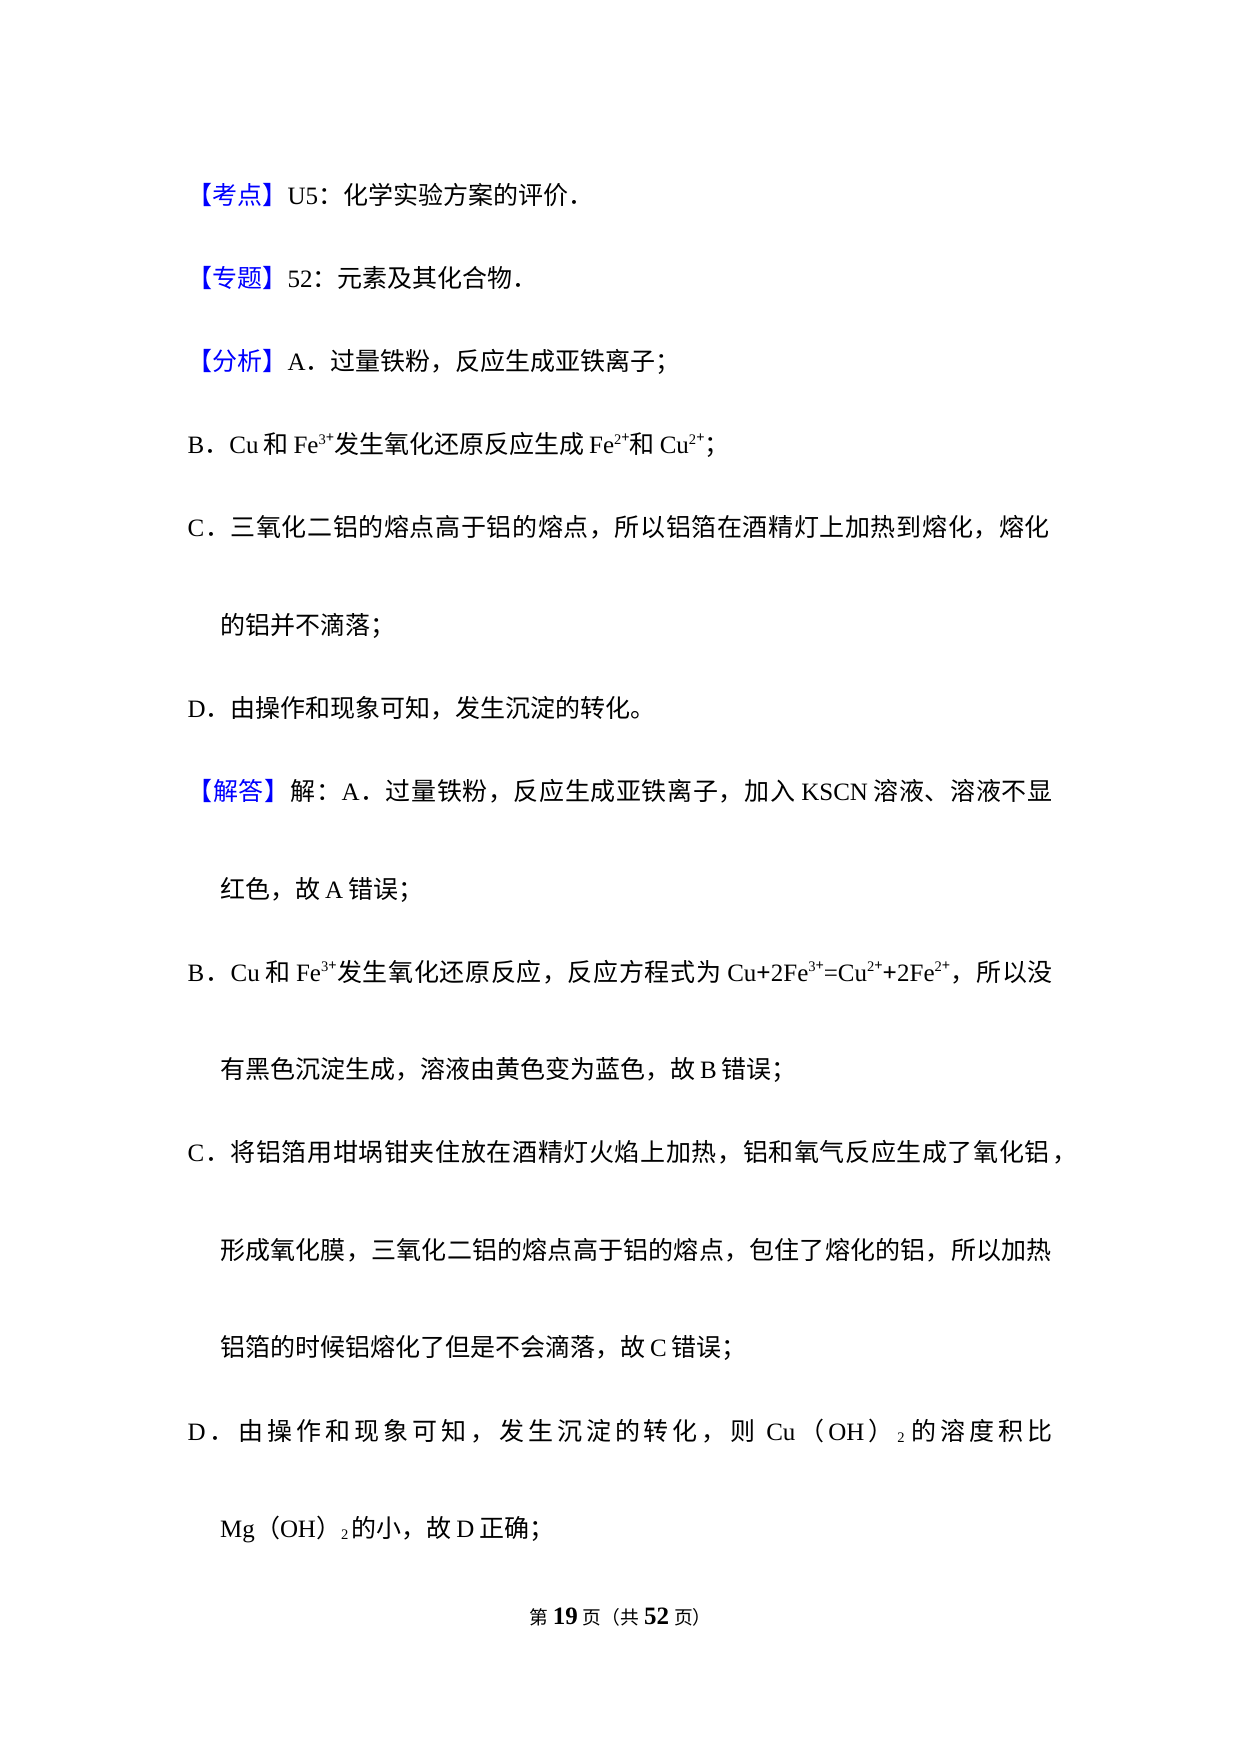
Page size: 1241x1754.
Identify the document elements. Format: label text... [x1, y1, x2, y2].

text B．Cu和Fe3+发生氧化还原反应生成Fe2+和Cu2+； [187, 410, 1053, 475]
text C．三氧化二铝的熔点高于铝的熔点，所以铝箔在酒精灯上加热到熔化，熔化的铝并不滴落； [187, 493, 1053, 656]
text 【解答】解：A．过量铁粉，反应生成亚铁离子，加入KSCN溶液、溶液不显红色，故A错误； [187, 757, 1053, 920]
text 【专题】52：元素及其化合物． [187, 244, 1053, 309]
text 【考点】U5：化学实验方案的评价．菁优网版权所有 [187, 161, 1053, 226]
text C．将铝箔用坩埚钳夹住放在酒精灯火焰上加热，铝和氧气反应生成了氧化铝，形成氧化膜，三氧化二铝的熔点高于铝的熔点，包住了熔化的铝，所以加热铝箔的时候铝熔化了但是不会滴落，故C错误； [187, 1118, 1053, 1378]
text D．由操作和现象可知，发生沉淀的转化，则Cu（OH）2的溶度积比Mg（OH）2的小，故D正确； [187, 1397, 1053, 1559]
text D．由操作和现象可知，发生沉淀的转化。 [187, 674, 1053, 739]
text 【分析】A．过量铁粉，反应生成亚铁离子； [187, 327, 1053, 392]
text B．Cu和Fe3+发生氧化还原反应，反应方程式为Cu+2Fe3+=Cu2++2Fe2+，所以没有黑色沉淀生成，溶液由黄色变为蓝色，故B错误； [187, 938, 1053, 1100]
